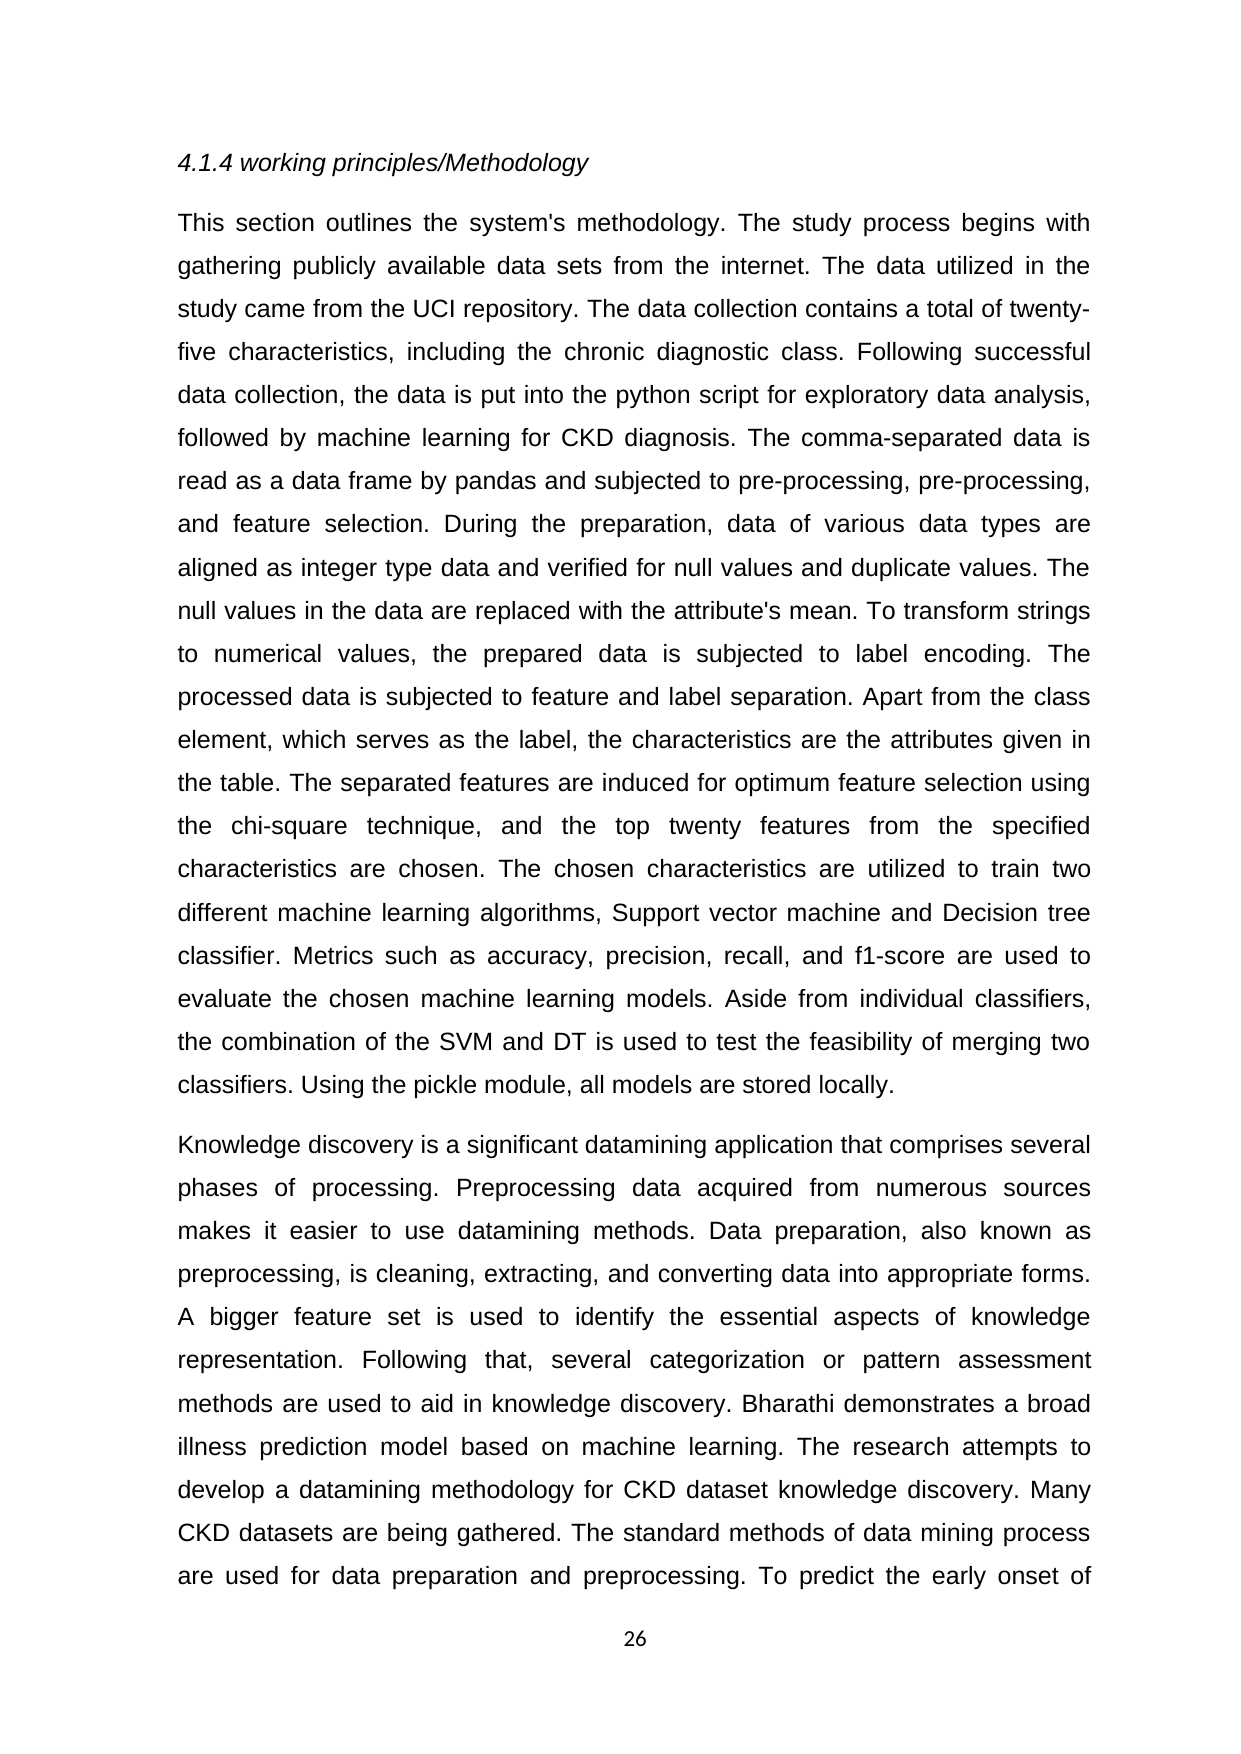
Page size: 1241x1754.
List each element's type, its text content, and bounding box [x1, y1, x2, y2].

text 4.1.4 working principles/Methodology [177, 148, 1092, 176]
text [177, 1130, 1092, 1590]
text This section outlines the system's methodology. The study process begins with gathering publicly available data sets from the internet. The data utilized in the study came from the UCI repository. The data collection contains a total of twenty-five characteristics, including the chronic diagnostic class. Following successful data collection, the data is put into the python script for exploratory data analysis, followed by machine learning for CKD diagnosis. The comma-separated data is read as a data frame by pandas and subjected to pre-processing, pre-processing, and feature selection. During the preparation, data of various data types are aligned as integer type data and verified for null values and duplicate values. The null values in the data are replaced with the attribute's mean. To transform strings to numerical values, the prepared data is subjected to label encoding. The processed data is subjected to feature and label separation. Apart from the class element, which serves as the label, the characteristics are the attributes given in the table. The separated features are induced for optimum feature selection using the chi-square technique, and the top twenty features from the specified characteristics are chosen. The chosen characteristics are utilized to train two different machine learning algorithms, Support vector machine and Decision tree classifier. Metrics such as accuracy, precision, recall, and f1-score are used to evaluate the chosen machine learning models. Aside from individual classifiers, the combination of the SVM and DT is used to test the feasibility of merging two classifiers. Using the pickle module, all models are stored locally. [177, 207, 1092, 1099]
